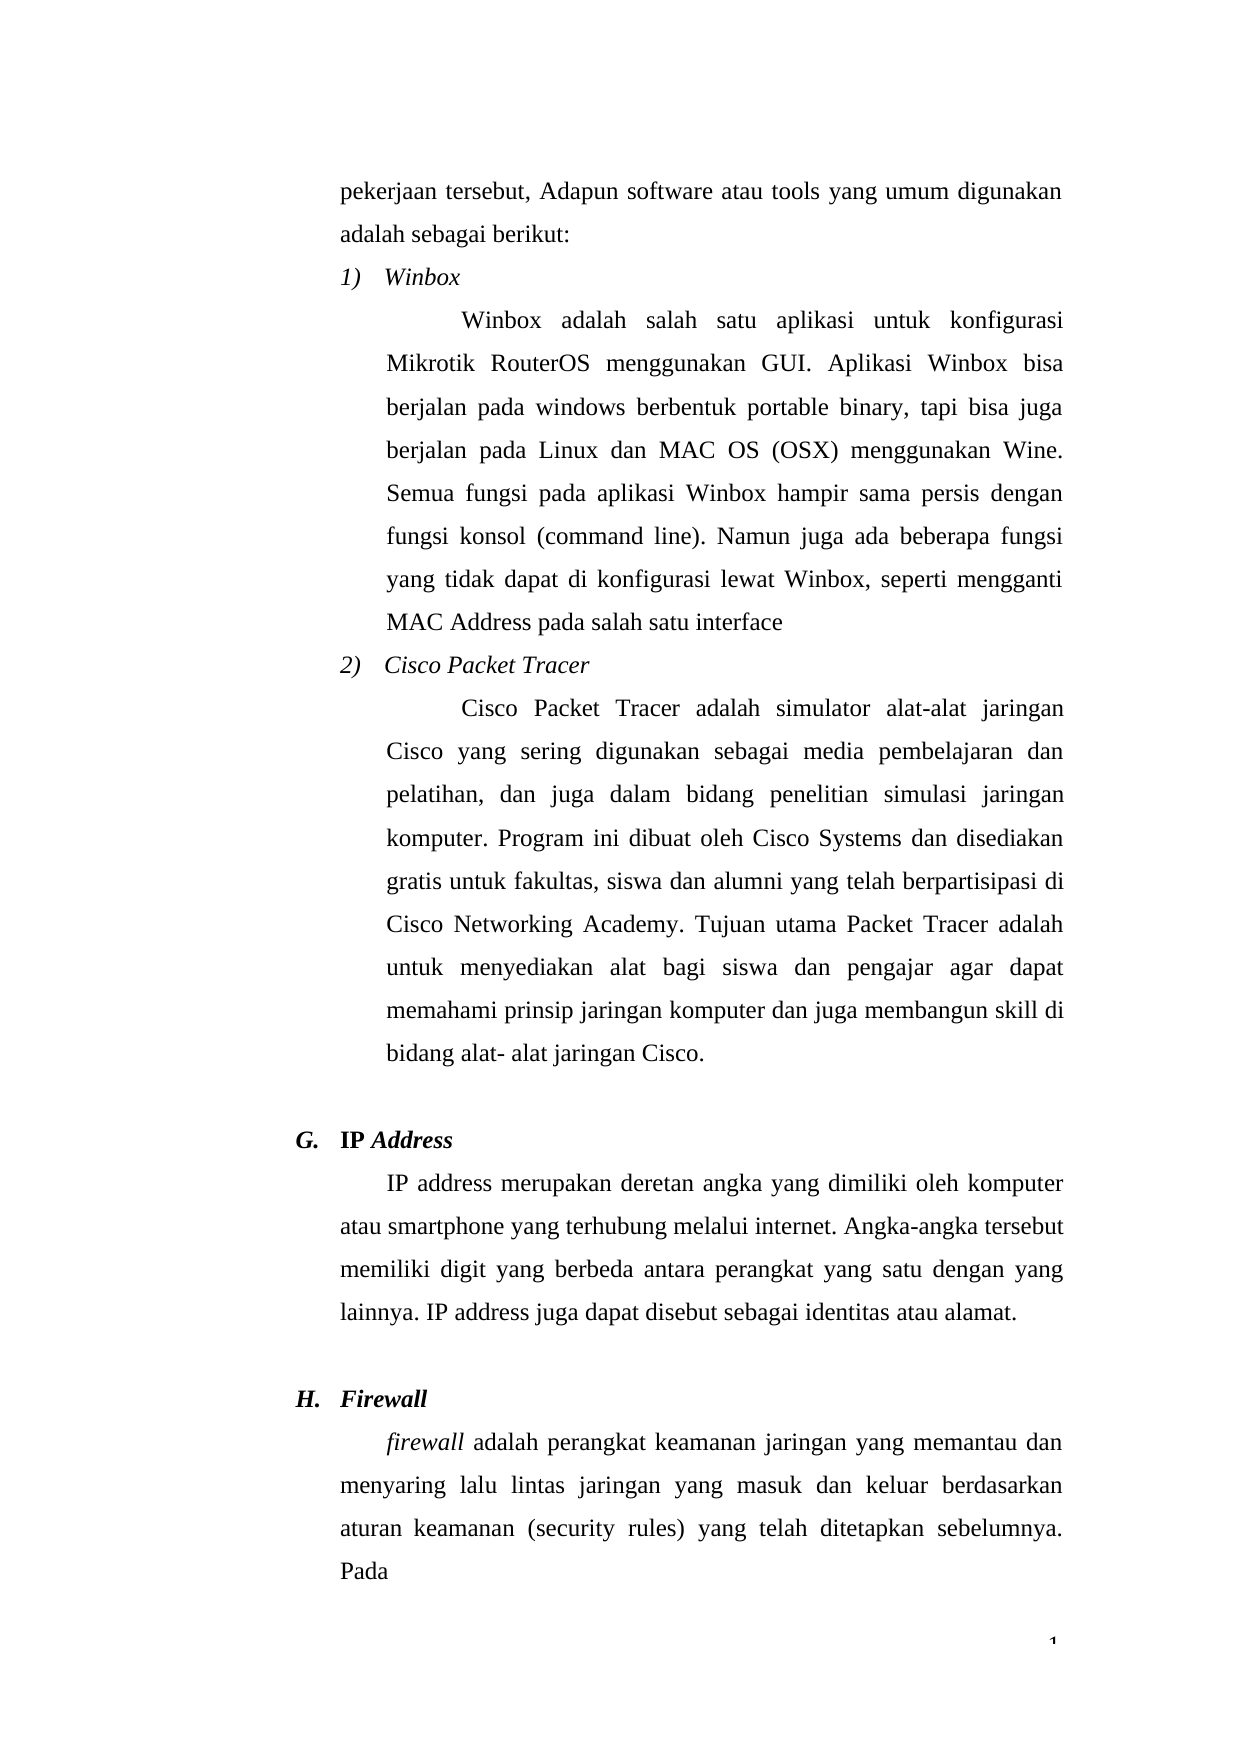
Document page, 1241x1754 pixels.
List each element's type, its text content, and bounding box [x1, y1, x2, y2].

list Firewall [295, 1384, 1076, 1412]
list Winbox [340, 262, 1076, 291]
text Winbox adalah salah satu aplikasi untuk konfigurasi Mikrotik RouterOS menggunakan GUI. Aplikasi Winbox bisa berjalan pada windows berbentuk portable binary, tapi bisa juga berjalan pada Linux dan MAC OS (OSX) menggunakan Wine. Semua fungsi pada aplikasi Winbox hampir sama persis dengan fungsi konsol (command line). Namun juga ada beberapa fungsi yang tidak dapat di konfigurasi lewat Winbox, seperti mengganti MAC Address pada salah satu interface [386, 305, 1063, 636]
text pekerjaan tersebut, Adapun software atau tools yang umum digunakan adalah sebagai berikut: [340, 176, 1076, 248]
text IP address merupakan deretan angka yang dimiliki oleh komputer atau smartphone yang terhubung melalui internet. Angka-angka tersebut memiliki digit yang berbeda antara perangkat yang satu dengan yang lainnya. IP address juga dapat disebut sebagai identitas atau alamat. [340, 1168, 1064, 1326]
list IP Address [295, 1125, 1076, 1153]
text Cisco Packet Tracer adalah simulator alat-alat jaringan Cisco yang sering digunakan sebagai media pembelajaran dan pelatihan, dan juga dalam bidang penelitian simulasi jaringan komputer. Program ini dibuat oleh Cisco Systems dan disediakan gratis untuk fakultas, siswa dan alumni yang telah berpartisipasi di Cisco Networking Academy. Tujuan utama Packet Tracer adalah untuk menyediakan alat bagi siswa dan pengajar agar dapat memahami prinsip jaringan komputer dan juga membangun skill di bidang alat- alat jaringan Cisco. [386, 693, 1064, 1067]
list Cisco Packet Tracer [340, 650, 1076, 679]
text firewall adalah perangkat keamanan jaringan yang memantau dan menyaring lalu lintas jaringan yang masuk dan keluar berdasarkan aturan keamanan (security rules) yang telah ditetapkan sebelumnya. Pada [340, 1427, 1063, 1585]
